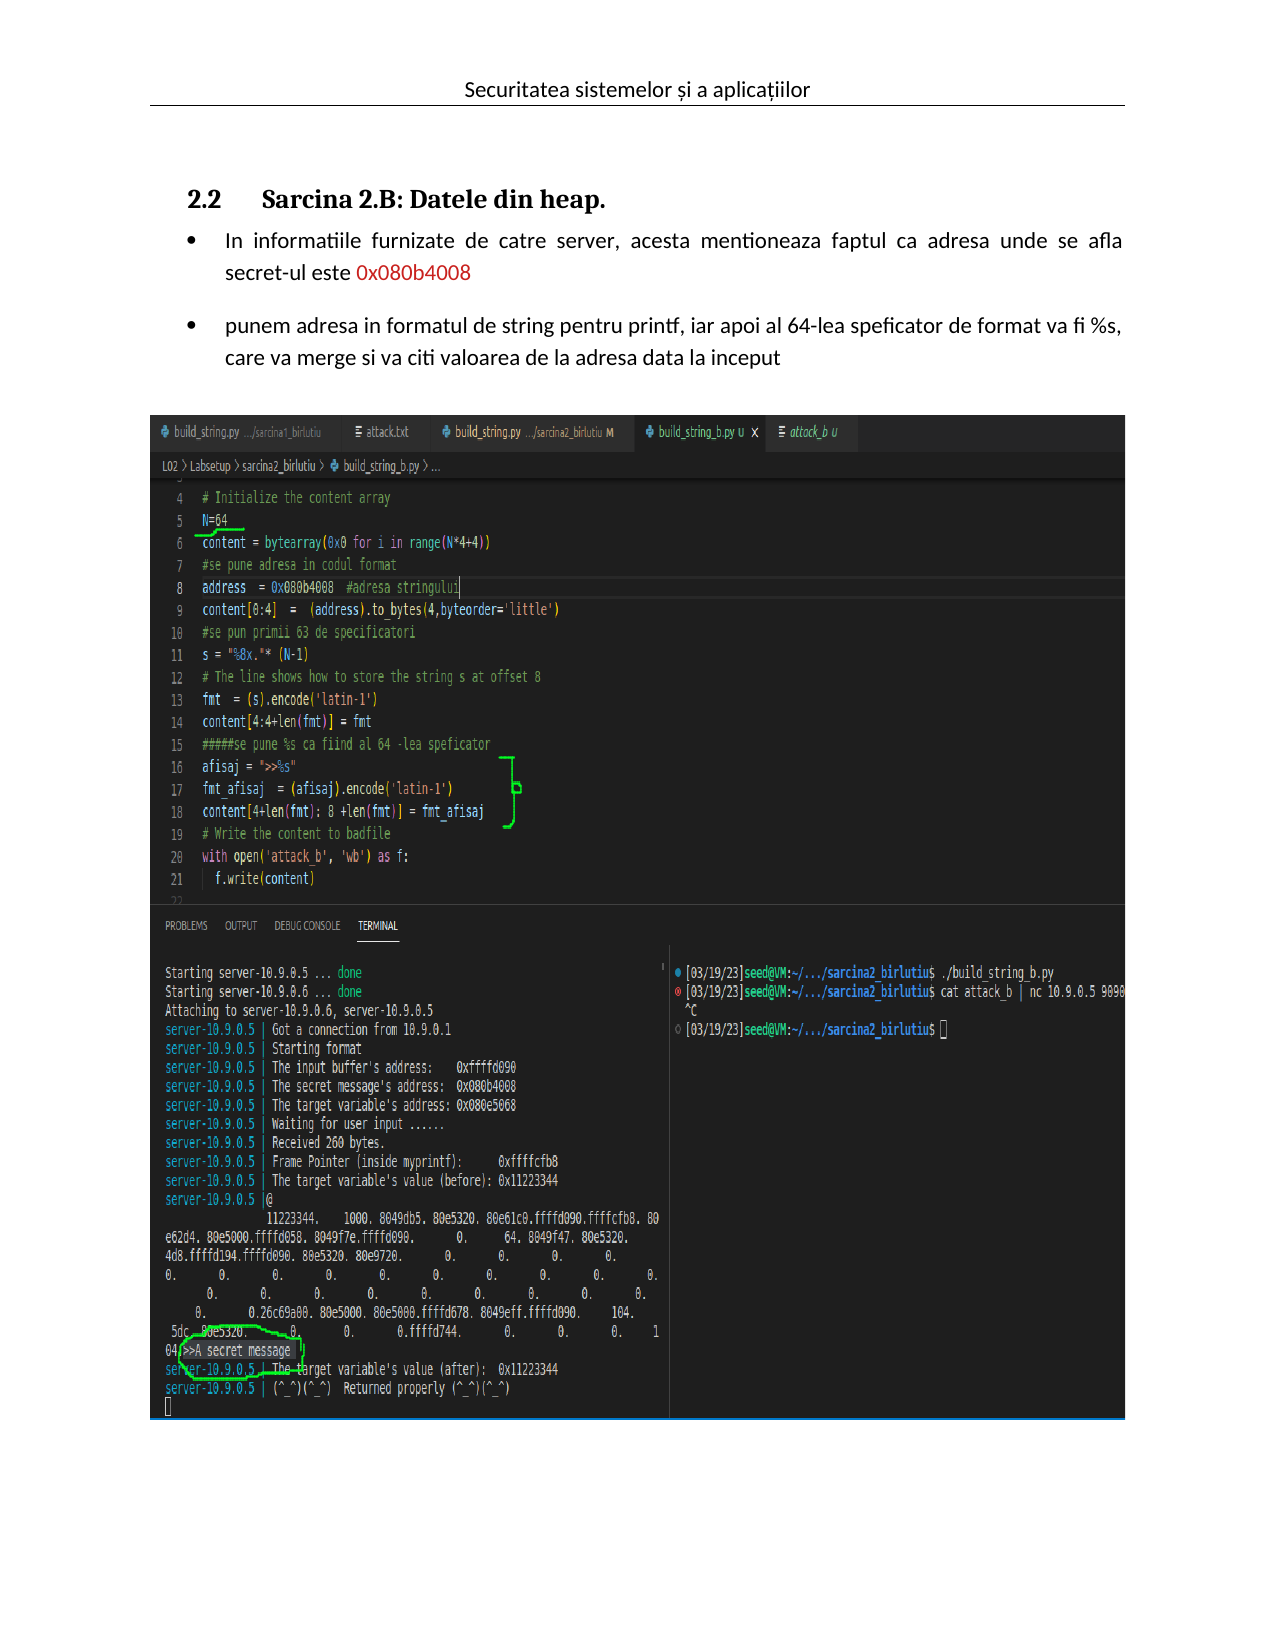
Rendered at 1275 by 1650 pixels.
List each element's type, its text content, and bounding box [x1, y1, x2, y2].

list In informatiile furnizate de catre server, acesta mentioneaza faptul ca adresa unde se afla secret-ul este 0x080b4008 [187, 226, 1125, 286]
subtitle Sarcina 2.B: Datele din heap. [187, 184, 1125, 215]
picture [150, 415, 1125, 1420]
list punem adresa in formatul de string pentru printf, iar apoi al 64-lea speficator de format va fi %s, care va merge si va citi valoarea de la adresa data la inceput [187, 311, 1125, 371]
